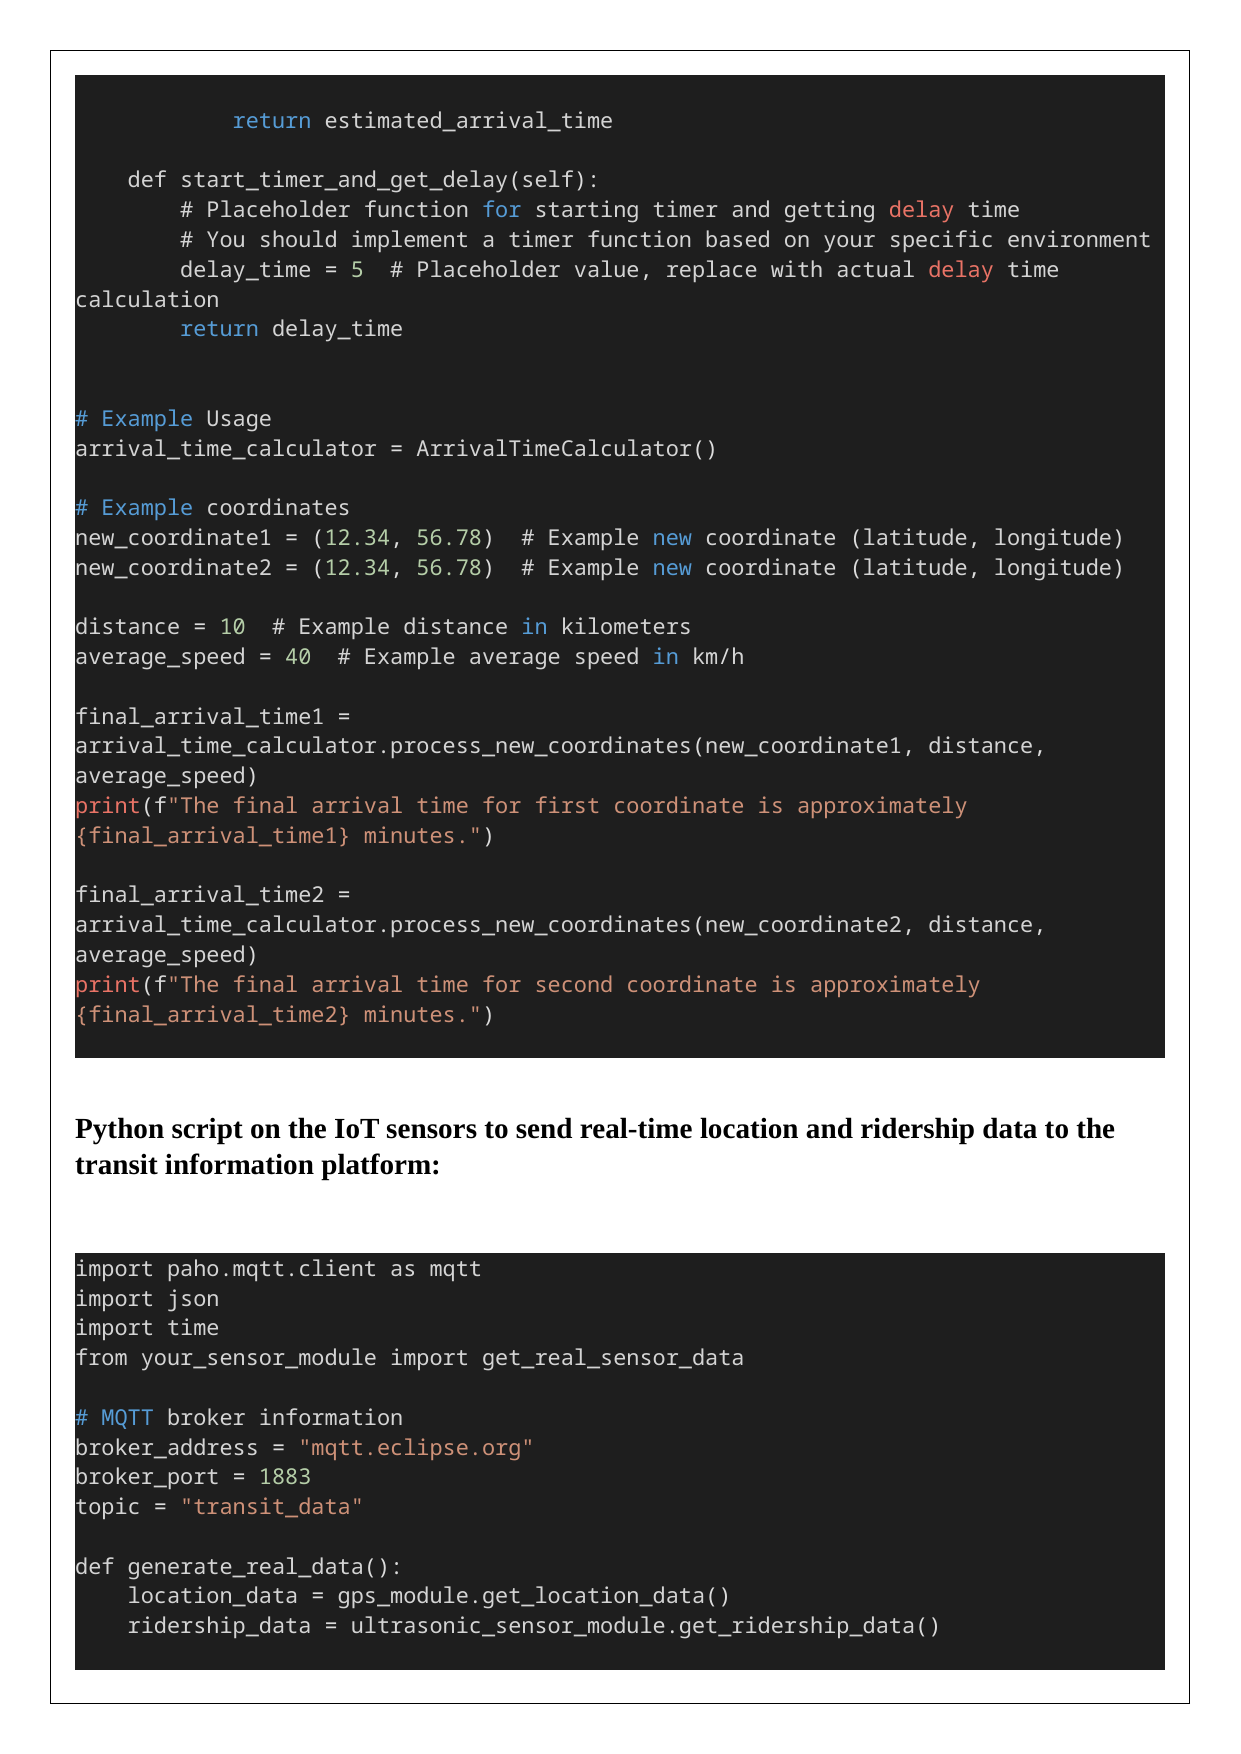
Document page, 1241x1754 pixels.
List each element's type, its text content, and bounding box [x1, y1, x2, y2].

text from your_sensor_module import get_real_sensor_data [75, 1342, 1165, 1372]
text # Example coordinates [75, 492, 1165, 522]
text # MQTT broker information [75, 1402, 1165, 1431]
text # You should implement a timer function based on your specific environment [75, 224, 1165, 254]
text ridership_data = ultrasonic_sensor_module.get_ridership_data() [75, 1610, 1165, 1640]
text delay_time = 5 # Placeholder value, replace with actual delay time calculation [75, 254, 1165, 313]
text return delay_time [75, 313, 1165, 343]
text location_data = gps_module.get_location_data() [75, 1580, 1165, 1610]
text # Placeholder function for starting timer and getting delay time [75, 194, 1165, 224]
text print(f"The final arrival time for second coordinate is approximately {final_arrival_time2} minutes.") [75, 969, 1165, 1028]
text new_coordinate2 = (12.34, 56.78) # Example new coordinate (latitude, longitude) [75, 552, 1165, 581]
text return estimated_arrival_time [75, 105, 1165, 134]
text arrival_time_calculator = ArrivalTimeCalculator() [75, 432, 1165, 462]
text distance = 10 # Example distance in kilometers [75, 611, 1165, 641]
text topic = "transit_data" [75, 1491, 1165, 1521]
text def start_timer_and_get_delay(self): [75, 164, 1165, 194]
text final_arrival_time1 = arrival_time_calculator.process_new_coordinates(new_coordinate1, distance, average_speed) [75, 701, 1165, 790]
text Python script on the IoT sensors to send real-time location and ridership data to the transit information platform: [75, 1111, 1165, 1181]
text def generate_real_data(): [75, 1551, 1165, 1580]
text import paho.mqtt.client as mqtt [75, 1253, 1165, 1282]
text print(f"The final arrival time for first coordinate is approximately {final_arrival_time1} minutes.") [75, 790, 1165, 849]
text import time [75, 1312, 1165, 1342]
text broker_address = "mqtt.eclipse.org" [75, 1431, 1165, 1461]
text new_coordinate1 = (12.34, 56.78) # Example new coordinate (latitude, longitude) [75, 522, 1165, 552]
text average_speed = 40 # Example average speed in km/h [75, 641, 1165, 671]
text final_arrival_time2 = arrival_time_calculator.process_new_coordinates(new_coordinate2, distance, average_speed) [75, 879, 1165, 969]
text # Example Usage [75, 403, 1165, 432]
text import json [75, 1282, 1165, 1312]
text broker_port = 1883 [75, 1461, 1165, 1491]
